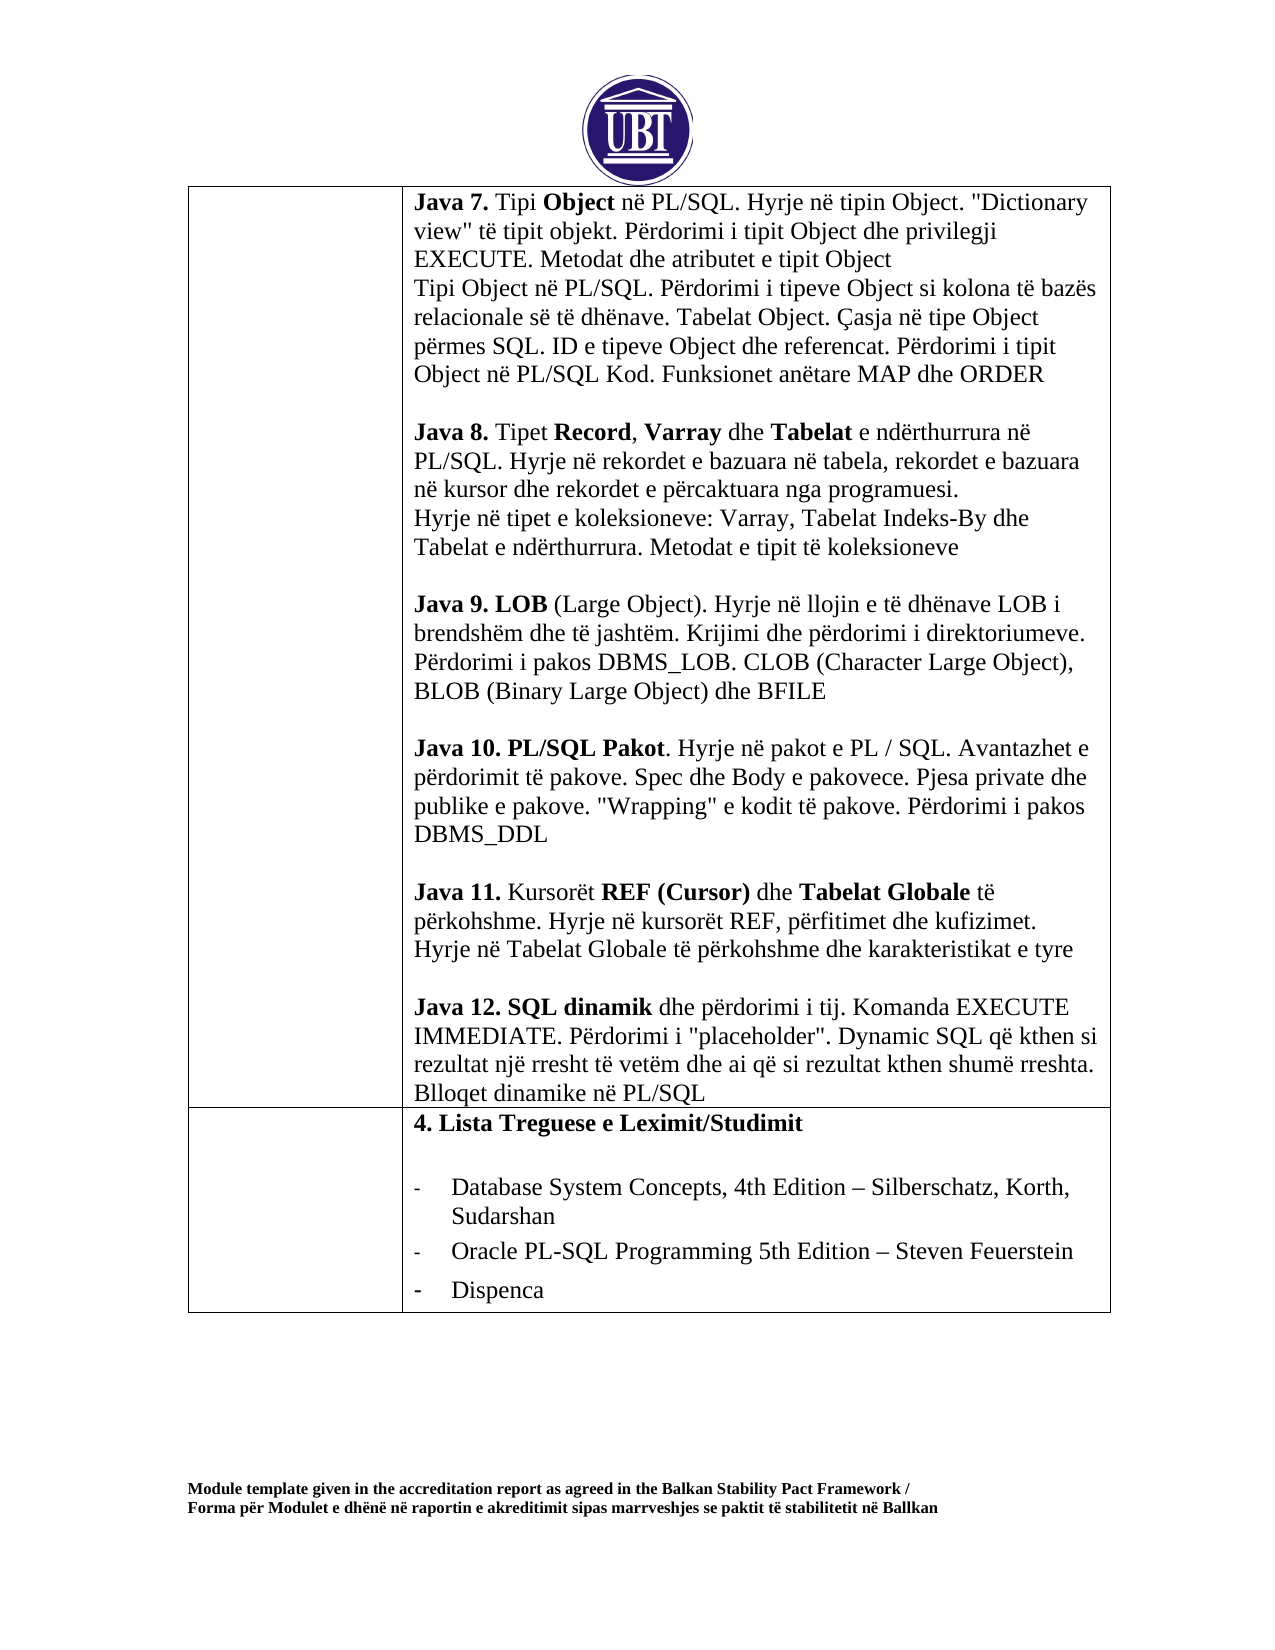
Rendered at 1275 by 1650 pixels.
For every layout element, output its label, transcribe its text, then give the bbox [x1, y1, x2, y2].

table_cell 4. Lista Treguese e Leximit/Studimit Database System Concepts, 4th Edition – Silberschatz, Korth, Sudarshan Oracle PL-SQL Programming 5th Edition – Steven Feuerstein Dispenca [403, 1108, 1110, 1312]
picture [582, 75, 693, 186]
table_cell [189, 187, 402, 1107]
table_cell [189, 1108, 402, 1312]
